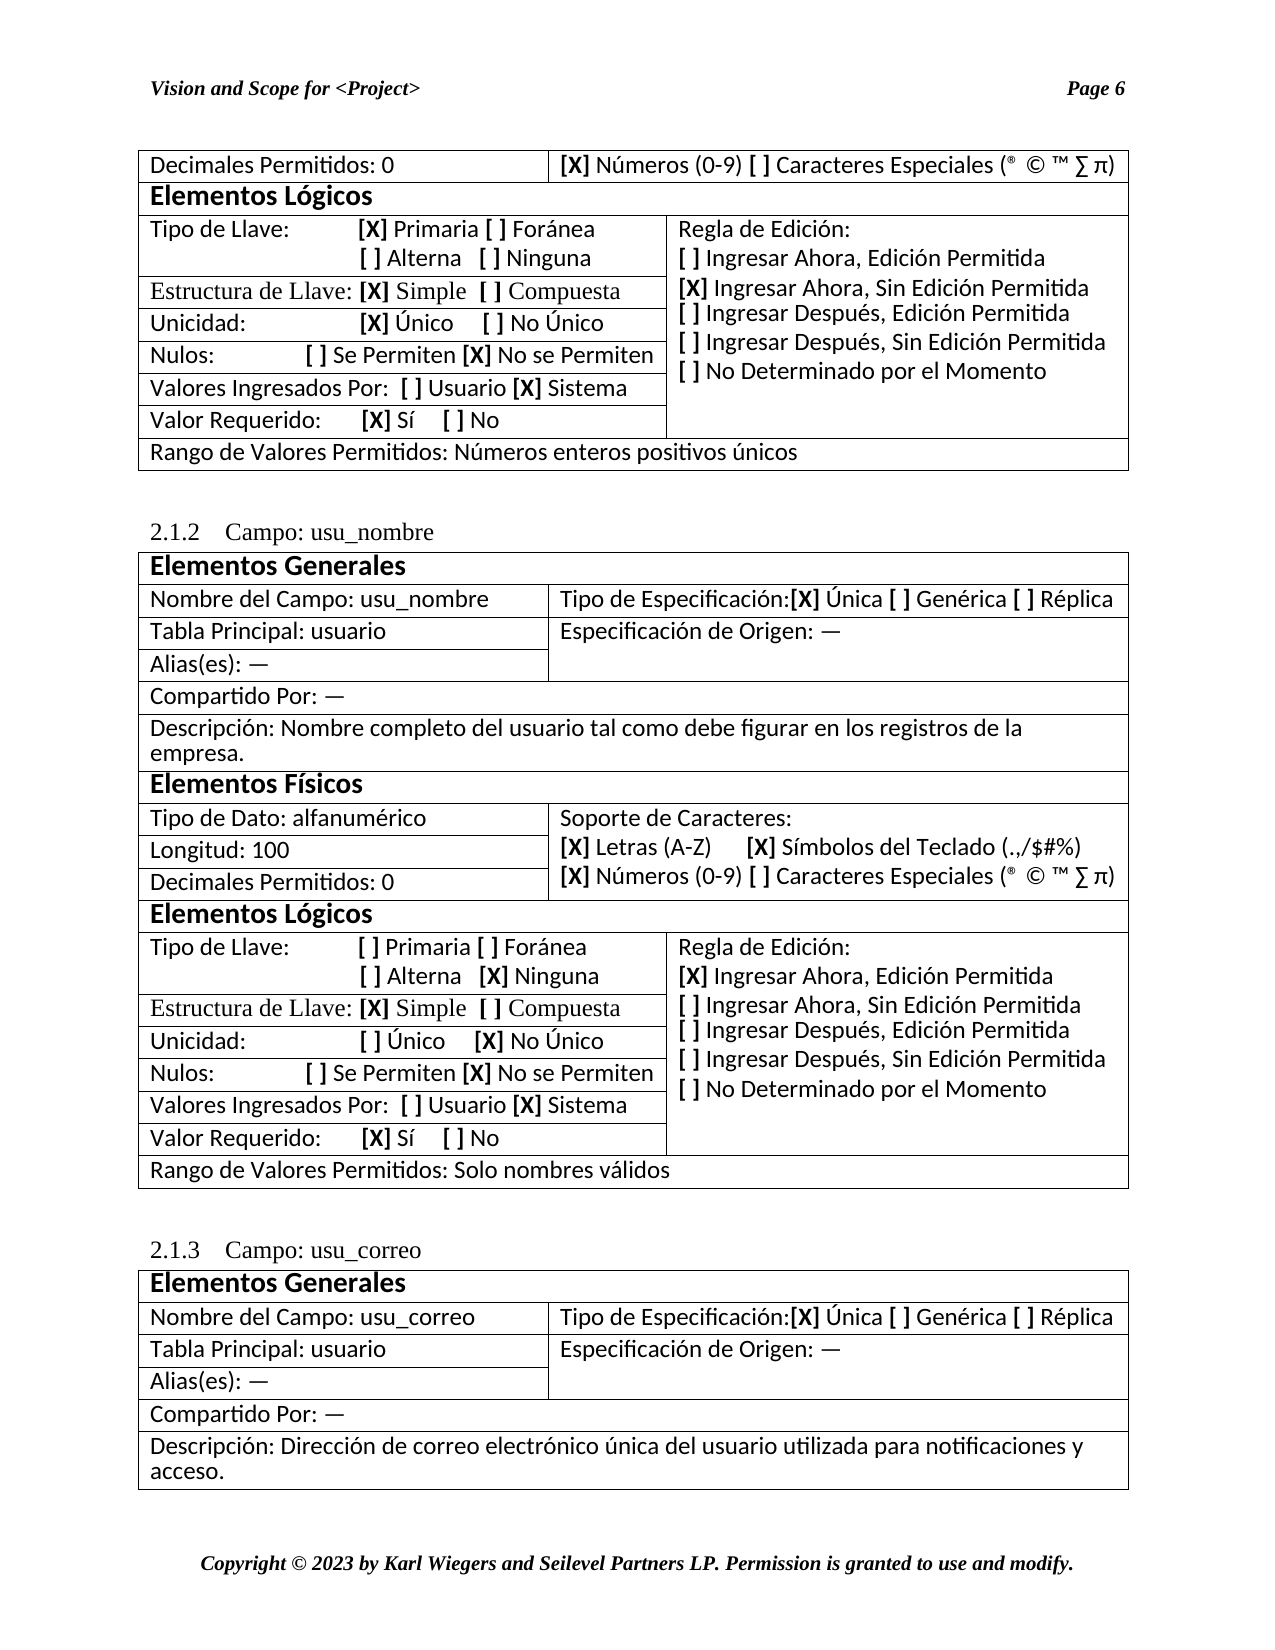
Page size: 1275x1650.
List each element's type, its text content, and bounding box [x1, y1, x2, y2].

table_cell Tipo de Dato: alfanumérico [139, 804, 548, 835]
table_cell Valor Requerido: [X] Sí [ ] No [139, 406, 666, 437]
table_cell Unicidad: [X] Único [ ] No Único [139, 309, 666, 341]
table_cell Soporte de Caracteres: [X] Letras (A-Z) [X] Símbolos del Teclado (.,/$#%) [X] Números (0-9) [ ] Caracteres Especiales (® © ™ ∑ π) [549, 804, 1128, 900]
table_cell Rango de Valores Permitidos: Solo nombres válidos [139, 1156, 1128, 1187]
subtitle Campo: usu_nombre [150, 521, 1125, 546]
table_cell Alias(es): — [139, 650, 548, 681]
table_cell Tipo de Llave: [X] Primaria [ ] Foránea [ ] Alterna [ ] Ninguna [139, 216, 666, 276]
table_cell Nombre del Campo: usu_nombre [139, 585, 548, 617]
table_cell Longitud: 100 [139, 836, 548, 868]
table_cell Decimales Permitidos: 0 [139, 151, 548, 182]
table_cell Rango de Valores Permitidos: Números enteros positivos únicos [139, 439, 1128, 470]
table_cell Tabla Principal: usuario [139, 618, 548, 649]
table_cell Estructura de Llave: [X] Simple [ ] Compuesta [139, 995, 666, 1026]
table_cell Descripción: Nombre completo del usuario tal como debe figurar en los registros de la empresa. [139, 715, 1128, 771]
table_cell Tipo de Especificación:[X] Única [ ] Genérica [ ] Réplica [549, 1303, 1128, 1334]
table_cell Valor Requerido: [X] Sí [ ] No [139, 1124, 666, 1155]
table_cell Nombre del Campo: usu_correo [139, 1303, 548, 1334]
table_cell Compartido Por: — [139, 1400, 1128, 1431]
table_cell Descripción: Dirección de correo electrónico única del usuario utilizada para notificaciones y acceso. [139, 1432, 1128, 1488]
table_cell Elementos Lógicos [139, 183, 1128, 214]
table_cell Tipo de Llave: [ ] Primaria [ ] Foránea [ ] Alterna [X] Ninguna [139, 933, 666, 994]
table_cell Especificación de Origen: — [549, 1335, 1128, 1399]
table_cell Elementos Lógicos [139, 901, 1128, 932]
table_cell Compartido Por: — [139, 682, 1128, 713]
subtitle Campo: usu_correo [150, 1238, 1125, 1263]
table_cell Valores Ingresados Por: [ ] Usuario [X] Sistema [139, 374, 666, 405]
table_cell Alias(es): — [139, 1368, 548, 1399]
table_cell Tabla Principal: usuario [139, 1335, 548, 1367]
table_cell Elementos Físicos [139, 772, 1128, 803]
table_cell Regla de Edición: [ ] Ingresar Ahora, Edición Permitida [X] Ingresar Ahora, Sin Edición Permitida [ ] Ingresar Después, Edición Permitida [ ] Ingresar Después, Sin Edición Permitida [ ] No Determinado por el Momento [667, 216, 1128, 437]
table_header Elementos Generales [139, 553, 1128, 584]
table_cell Especificación de Origen: — [549, 618, 1128, 681]
table_cell Nulos: [ ] Se Permiten [X] No se Permiten [139, 342, 666, 373]
table_cell Valores Ingresados Por: [ ] Usuario [X] Sistema [139, 1092, 666, 1123]
table_header Elementos Generales [139, 1271, 1128, 1302]
table_cell Unicidad: [ ] Único [X] No Único [139, 1027, 666, 1058]
table_cell Nulos: [ ] Se Permiten [X] No se Permiten [139, 1059, 666, 1091]
table_cell Estructura de Llave: [X] Simple [ ] Compuesta [139, 277, 666, 308]
table_cell Decimales Permitidos: 0 [139, 869, 548, 900]
table_cell Tipo de Especificación:[X] Única [ ] Genérica [ ] Réplica [549, 585, 1128, 617]
